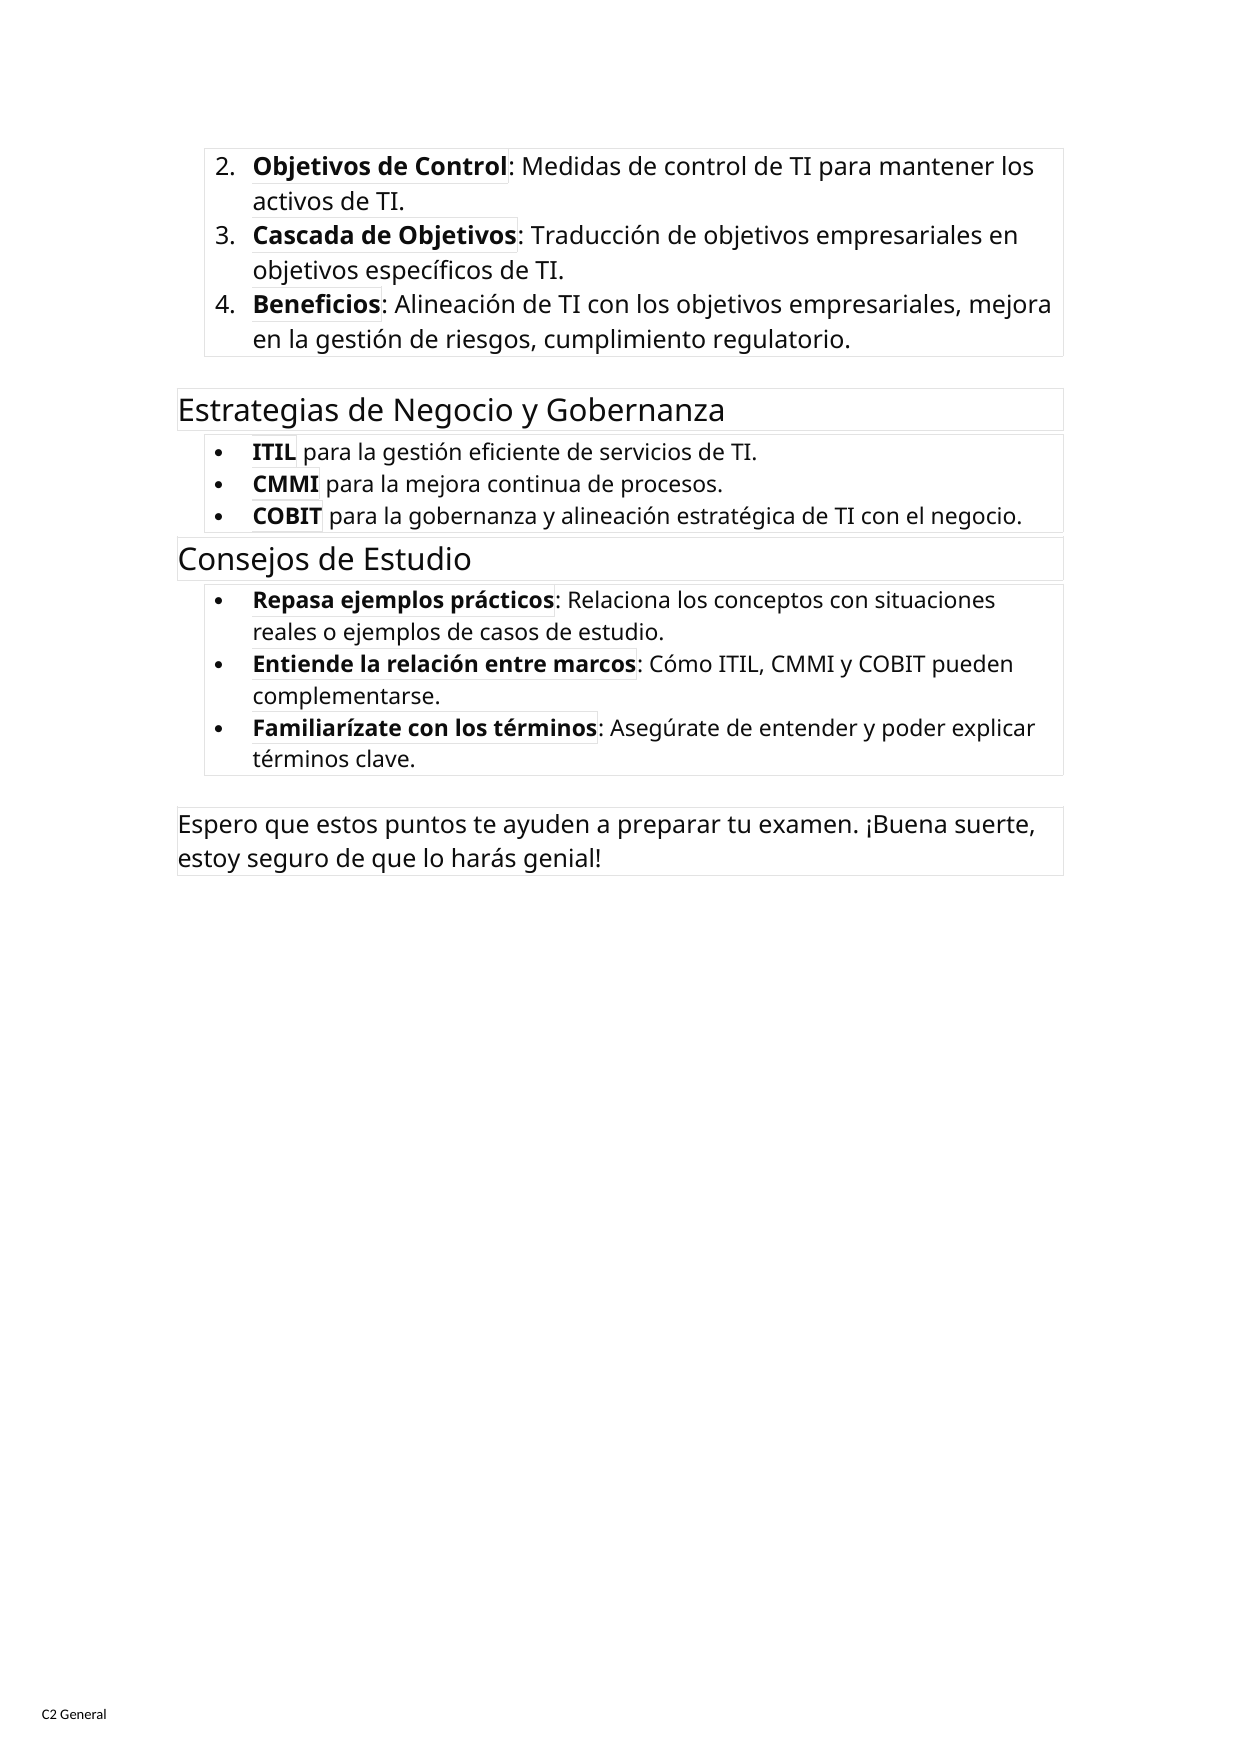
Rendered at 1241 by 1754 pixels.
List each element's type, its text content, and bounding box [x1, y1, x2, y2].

list CMMI para la mejora continua de procesos. [205, 467, 319, 499]
subtitle Estrategias de Negocio y Gobernanza [178, 389, 1063, 430]
subtitle Consejos de Estudio [178, 538, 1063, 580]
list ITIL para la gestión eficiente de servicios de TI. [297, 435, 1063, 467]
list Cascada de Objetivos: Traducción de objetivos empresariales en objetivos específicos de TI. [205, 217, 1063, 286]
list COBIT para la gobernanza y alineación estratégica de TI con el negocio. [323, 499, 1063, 532]
list CMMI para la mejora continua de procesos. [320, 467, 1063, 499]
list Entiende la relación entre marcos: Cómo ITIL, CMMI y COBIT pueden complementarse. [205, 647, 1063, 711]
list Familiarízate con los términos: Asegúrate de entender y poder explicar términos clave. [205, 711, 1063, 775]
list Objetivos de Control: Medidas de control de TI para mantener los activos de TI. [205, 149, 1063, 217]
text Espero que estos puntos te ayuden a preparar tu examen. ¡Buena suerte, estoy seguro de que lo harás genial! [178, 808, 1063, 875]
list Beneficios: Alineación de TI con los objetivos empresariales, mejora en la gestión de riesgos, cumplimiento regulatorio. [205, 286, 1063, 356]
list Repasa ejemplos prácticos: Relaciona los conceptos con situaciones reales o ejemplos de casos de estudio. [205, 585, 1063, 647]
